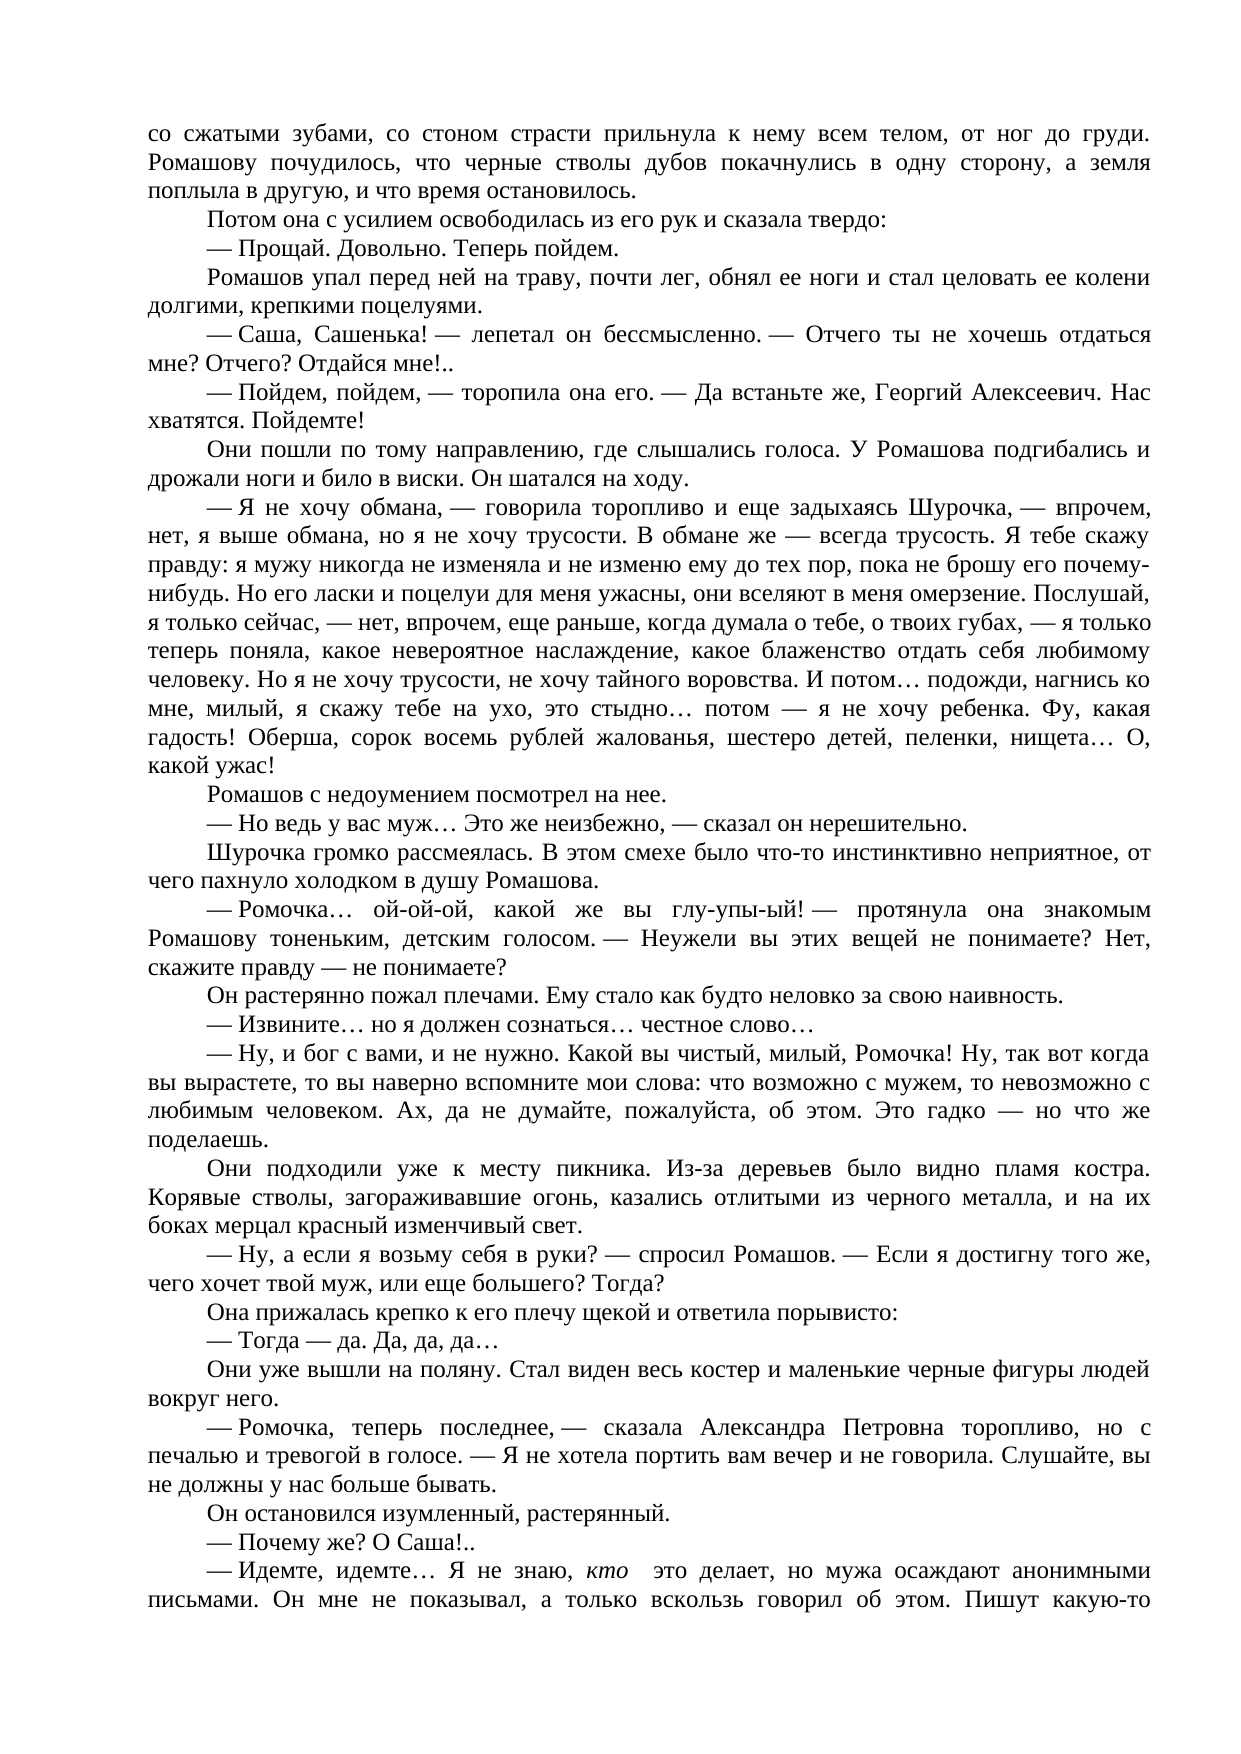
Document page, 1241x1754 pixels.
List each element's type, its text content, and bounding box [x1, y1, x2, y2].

text — Почему же? О Саша!.. [148, 1527, 1152, 1556]
text — Но ведь у вас муж… Это же неизбежно, — сказал он нерешительно. [148, 808, 1152, 837]
text — Я не хочу обмана, — говорила торопливо и еще задыхаясь Шурочка, — впрочем, нет, я выше обмана, но я не хочу трусости. В обмане же — всегда трусость. Я тебе скажу правду: я мужу никогда не изменяла и не изменю ему до тех пор, пока не брошу его почему-нибудь. Но его ласки и поцелуи для меня ужасны, они вселяют в меня омерзение. Послушай, я только сейчас, — нет, впрочем, еще раньше, когда думала о тебе, о твоих губах, — я только теперь поняла, какое невероятное наслаждение, какое блаженство отдать себя любимому человеку. Но я не хочу трусости, не хочу тайного воровства. И потом… подожди, нагнись ко мне, милый, я скажу тебе на ухо, это стыдно… потом — я не хочу ребенка. Фу, какая гадость! Оберша, сорок восемь рублей жалованья, шестеро детей, пеленки, нищета… О, какой ужас! [148, 492, 1152, 779]
text — Ромочка, теперь последнее, — сказала Александра Петровна торопливо, но с печалью и тревогой в голосе. — Я не хотела портить вам вечер и не говорила. Слушайте, вы не должны у нас больше бывать. [148, 1412, 1152, 1498]
text — Прощай. Довольно. Теперь пойдем. [148, 233, 1152, 262]
text Ромашов упал перед ней на траву, почти лег, обнял ее ноги и стал целовать ее колени долгими, крепкими поцелуями. [148, 262, 1152, 319]
text Они уже вышли на поляну. Стал виден весь костер и маленькие черные фигуры людей вокруг него. [148, 1354, 1152, 1412]
text Он остановился изумленный, растерянный. [148, 1498, 1152, 1527]
text — Ну, и бог с вами, и не нужно. Какой вы чистый, милый, Ромочка! Ну, так вот когда вы вырастете, то вы наверно вспомните мои слова: что возможно с мужем, то невозможно с любимым человеком. Ах, да не думайте, пожалуйста, об этом. Это гадко — но что же поделаешь. [148, 1038, 1152, 1153]
text — Тогда — да. Да, да, да… [148, 1326, 1152, 1354]
text — Саша, Сашенька! — лепетал он бессмысленно. — Отчего ты не хочешь отдаться мне? Отчего? Отдайся мне!.. [148, 319, 1152, 377]
text — Ну, а если я возьму себя в руки? — спросил Ромашов. — Если я достигну того же, чего хочет твой муж, или еще большего? Тогда? [148, 1239, 1152, 1297]
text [148, 1556, 1152, 1613]
text Потом она с усилием освободилась из его рук и сказала твердо: [148, 204, 1152, 233]
text Они пошли по тому направлению, где слышались голоса. У Ромашова подгибались и дрожали ноги и било в виски. Он шатался на ходу. [148, 434, 1152, 492]
text Ромашов с недоумением посмотрел на нее. [148, 779, 1152, 808]
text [148, 118, 1152, 204]
text Он растерянно пожал плечами. Ему стало как будто неловко за свою наивность. [148, 981, 1152, 1009]
text — Ромочка… ой-ой-ой, какой же вы глу-упы-ый! — протянула она знакомым Ромашову тоненьким, детским голосом. — Неужели вы этих вещей не понимаете? Нет, скажите правду — не понимаете? [148, 894, 1152, 981]
text Она прижалась крепко к его плечу щекой и ответила порывисто: [148, 1297, 1152, 1326]
text Они подходили уже к месту пикника. Из-за деревьев было видно пламя костра. Корявые стволы, загораживавшие огонь, казались отлитыми из черного металла, и на их боках мерцал красный изменчивый свет. [148, 1153, 1152, 1239]
text — Извините… но я должен сознаться… честное слово… [148, 1009, 1152, 1038]
text Шурочка громко рассмеялась. В этом смехе было что-то инстинктивно неприятное, от чего пахнуло холодком в душу Ромашова. [148, 837, 1152, 894]
text — Пойдем, пойдем, — торопила она его. — Да встаньте же, Георгий Алексеевич. Нас хватятся. Пойдемте! [148, 377, 1152, 434]
